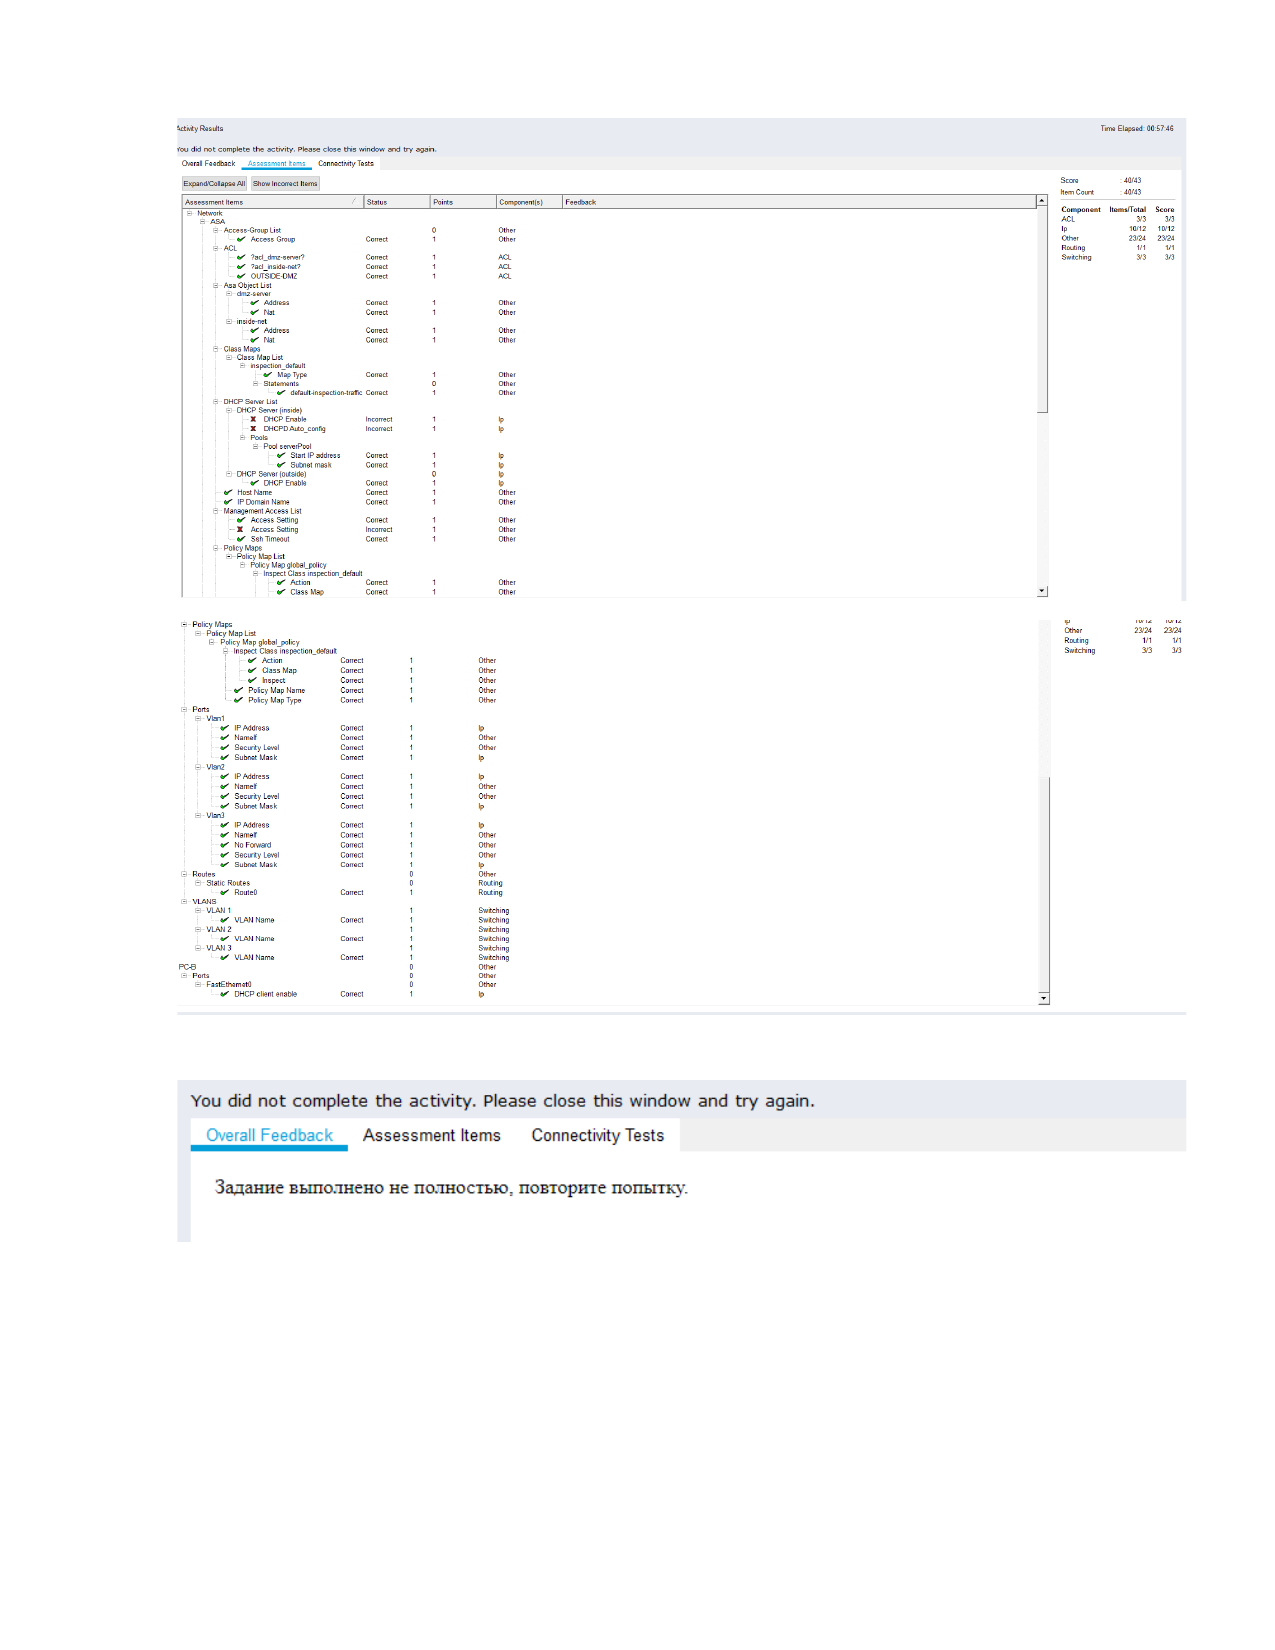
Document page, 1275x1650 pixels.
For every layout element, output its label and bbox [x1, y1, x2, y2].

picture [177, 620, 1187, 1015]
picture [177, 1080, 1187, 1242]
picture [177, 118, 1187, 601]
